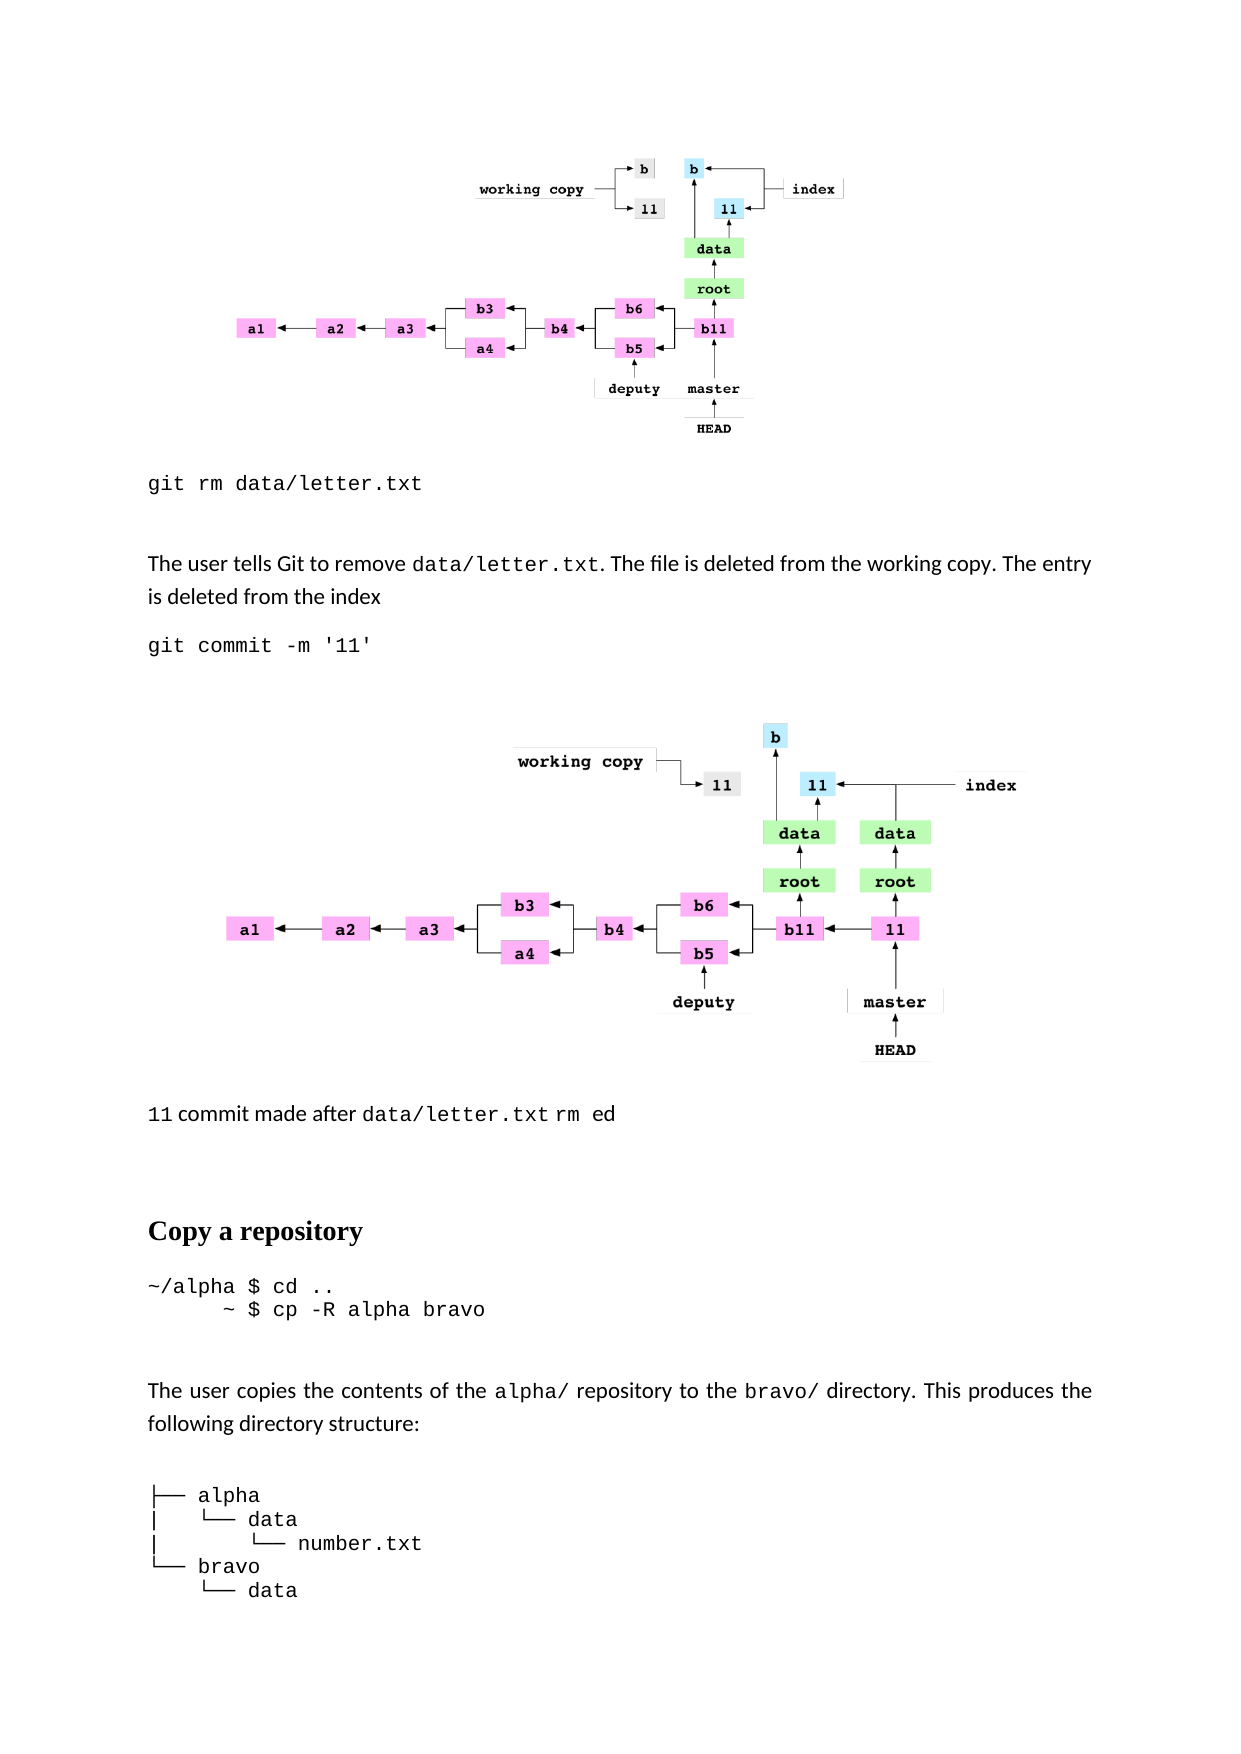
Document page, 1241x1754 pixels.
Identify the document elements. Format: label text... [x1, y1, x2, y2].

text git rm data/letter.txt [148, 473, 1093, 496]
text ~ $ cp -R alpha bravo [148, 1299, 1093, 1323]
text └── bravo [148, 1556, 1093, 1580]
text The user tells Git to remove data/letter.txt. The file is deleted from the working copy. The entry is deleted from the index [148, 549, 1093, 610]
text 11 commit made after data/letter.txt rm ed [148, 1099, 1093, 1128]
text git commit -m '11' [148, 635, 1093, 659]
text ~/alpha $ cd .. [148, 1276, 1093, 1299]
text └── data [148, 1580, 1093, 1603]
text The user copies the contents of the alpha/ repository to the bravo/ directory. This produces the following directory structure: [148, 1376, 1093, 1437]
subtitle Copy a repository [148, 1214, 1093, 1246]
text ├── alpha [148, 1485, 1093, 1509]
text | └── data [148, 1509, 1093, 1533]
picture [147, 147, 953, 448]
text | └── number.txt [148, 1533, 1093, 1556]
picture [147, 711, 1115, 1074]
